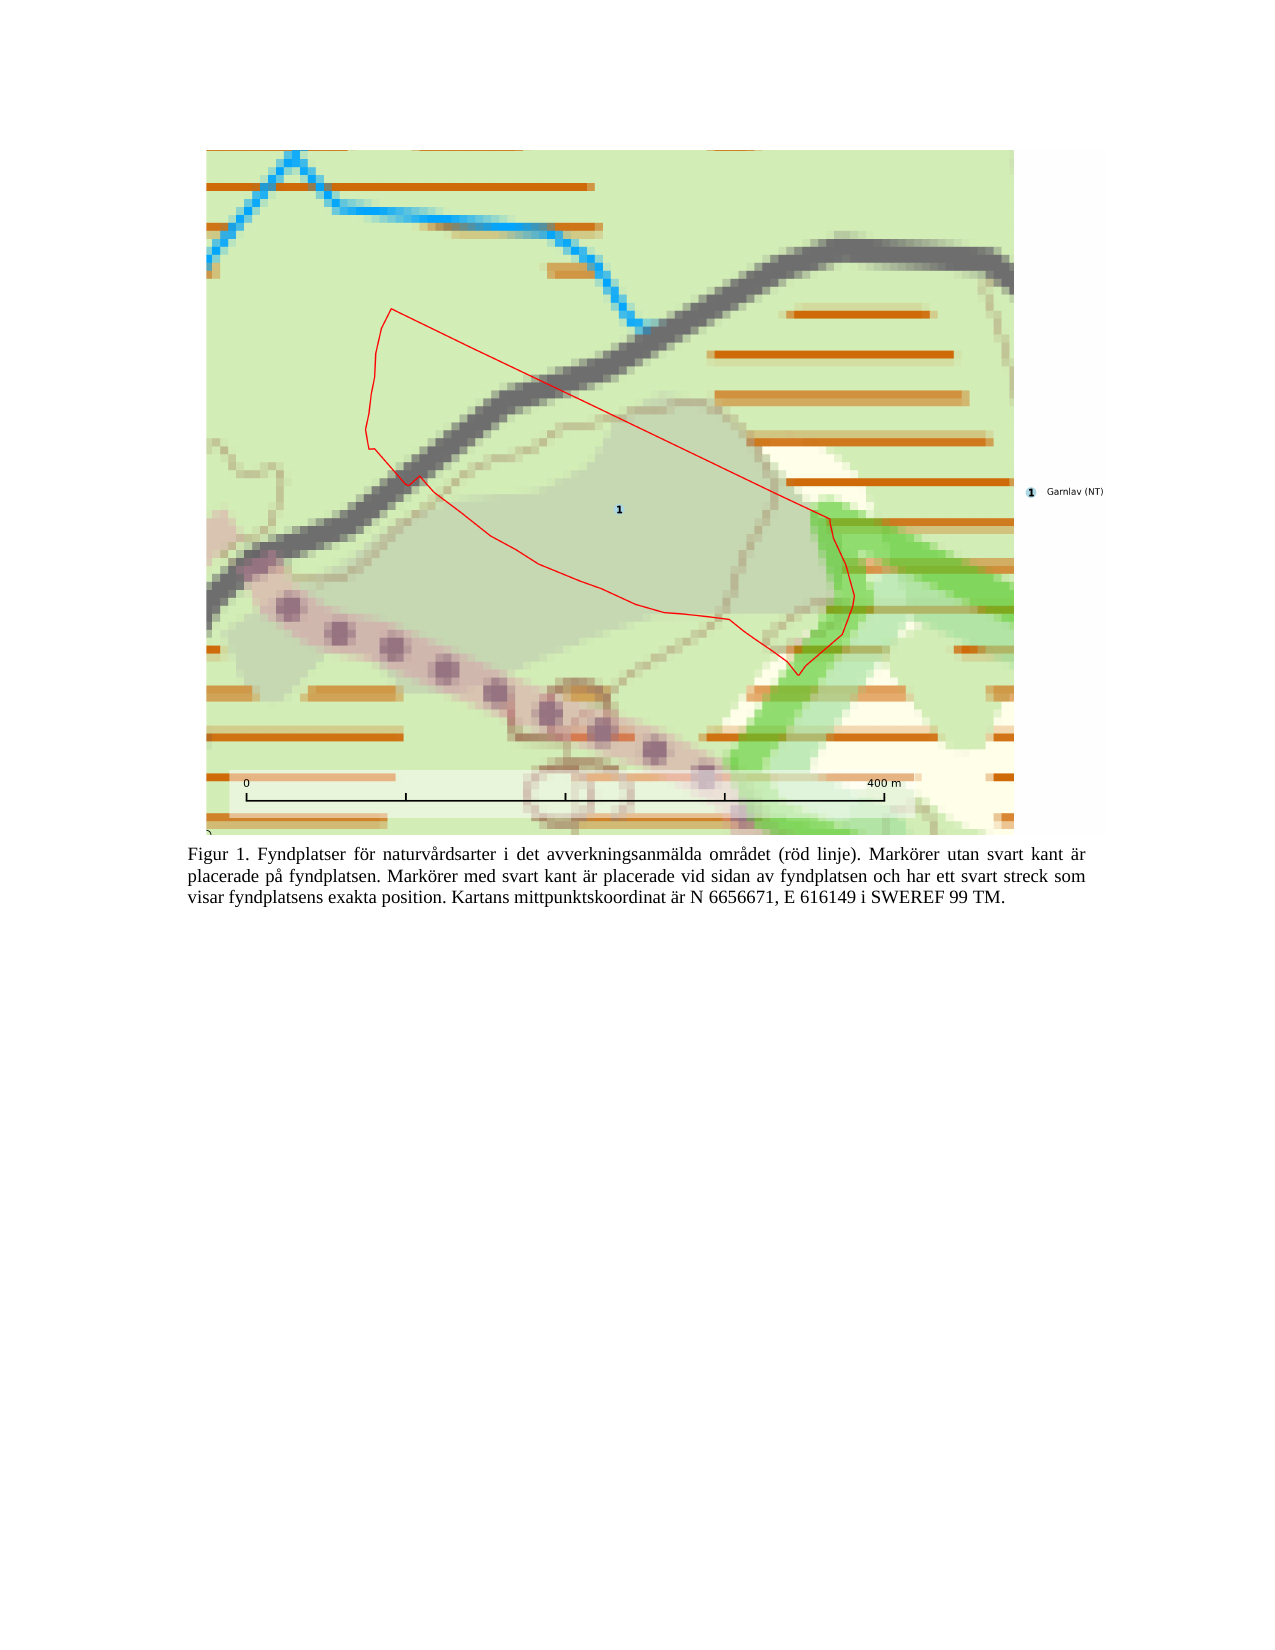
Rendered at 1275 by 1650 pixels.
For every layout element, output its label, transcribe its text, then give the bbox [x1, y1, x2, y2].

text Figur 1. Fyndplatser för naturvårdsarter i det avverkningsanmälda området (röd linje). Markörer utan svart kant är placerade på fyndplatsen. Markörer med svart kant är placerade vid sidan av fyndplatsen och har ett svart streck som visar fyndplatsens exakta position. Kartans mittpunktskoordinat är N 6656671, E 616149 i SWEREF 99 TM. [187, 843, 1087, 908]
picture [206, 150, 1107, 835]
